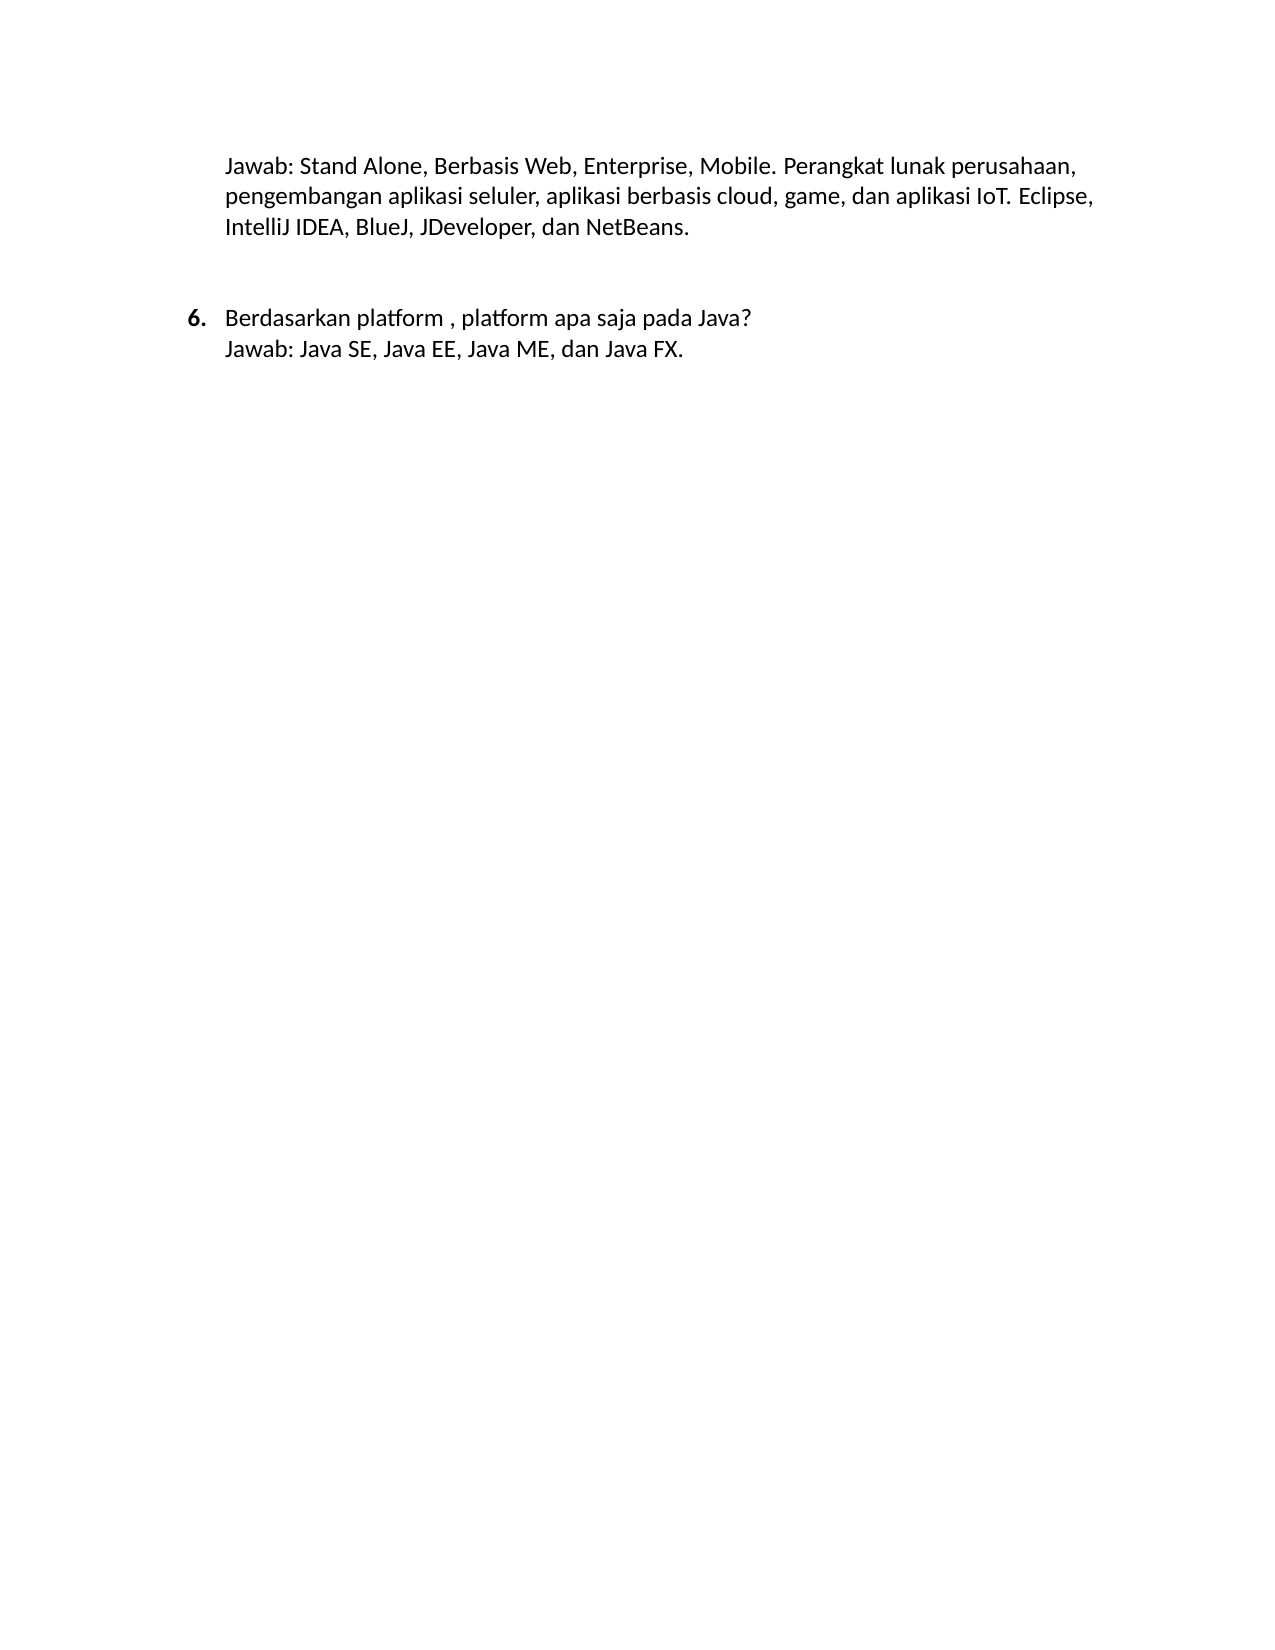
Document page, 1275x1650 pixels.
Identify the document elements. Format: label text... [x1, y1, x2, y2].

list Jawab: Java SE, Java EE, Java ME, dan Java FX. [225, 333, 1125, 364]
list Berdasarkan platform , platform apa saja pada Java? [187, 303, 1125, 333]
list Jawab: Stand Alone, Berbasis Web, Enterprise, Mobile. Perangkat lunak perusahaan, pengembangan aplikasi seluler, aplikasi berbasis cloud, game, dan aplikasi IoT. Eclipse, IntelliJ IDEA, BlueJ, JDeveloper, dan NetBeans. [225, 150, 1125, 242]
